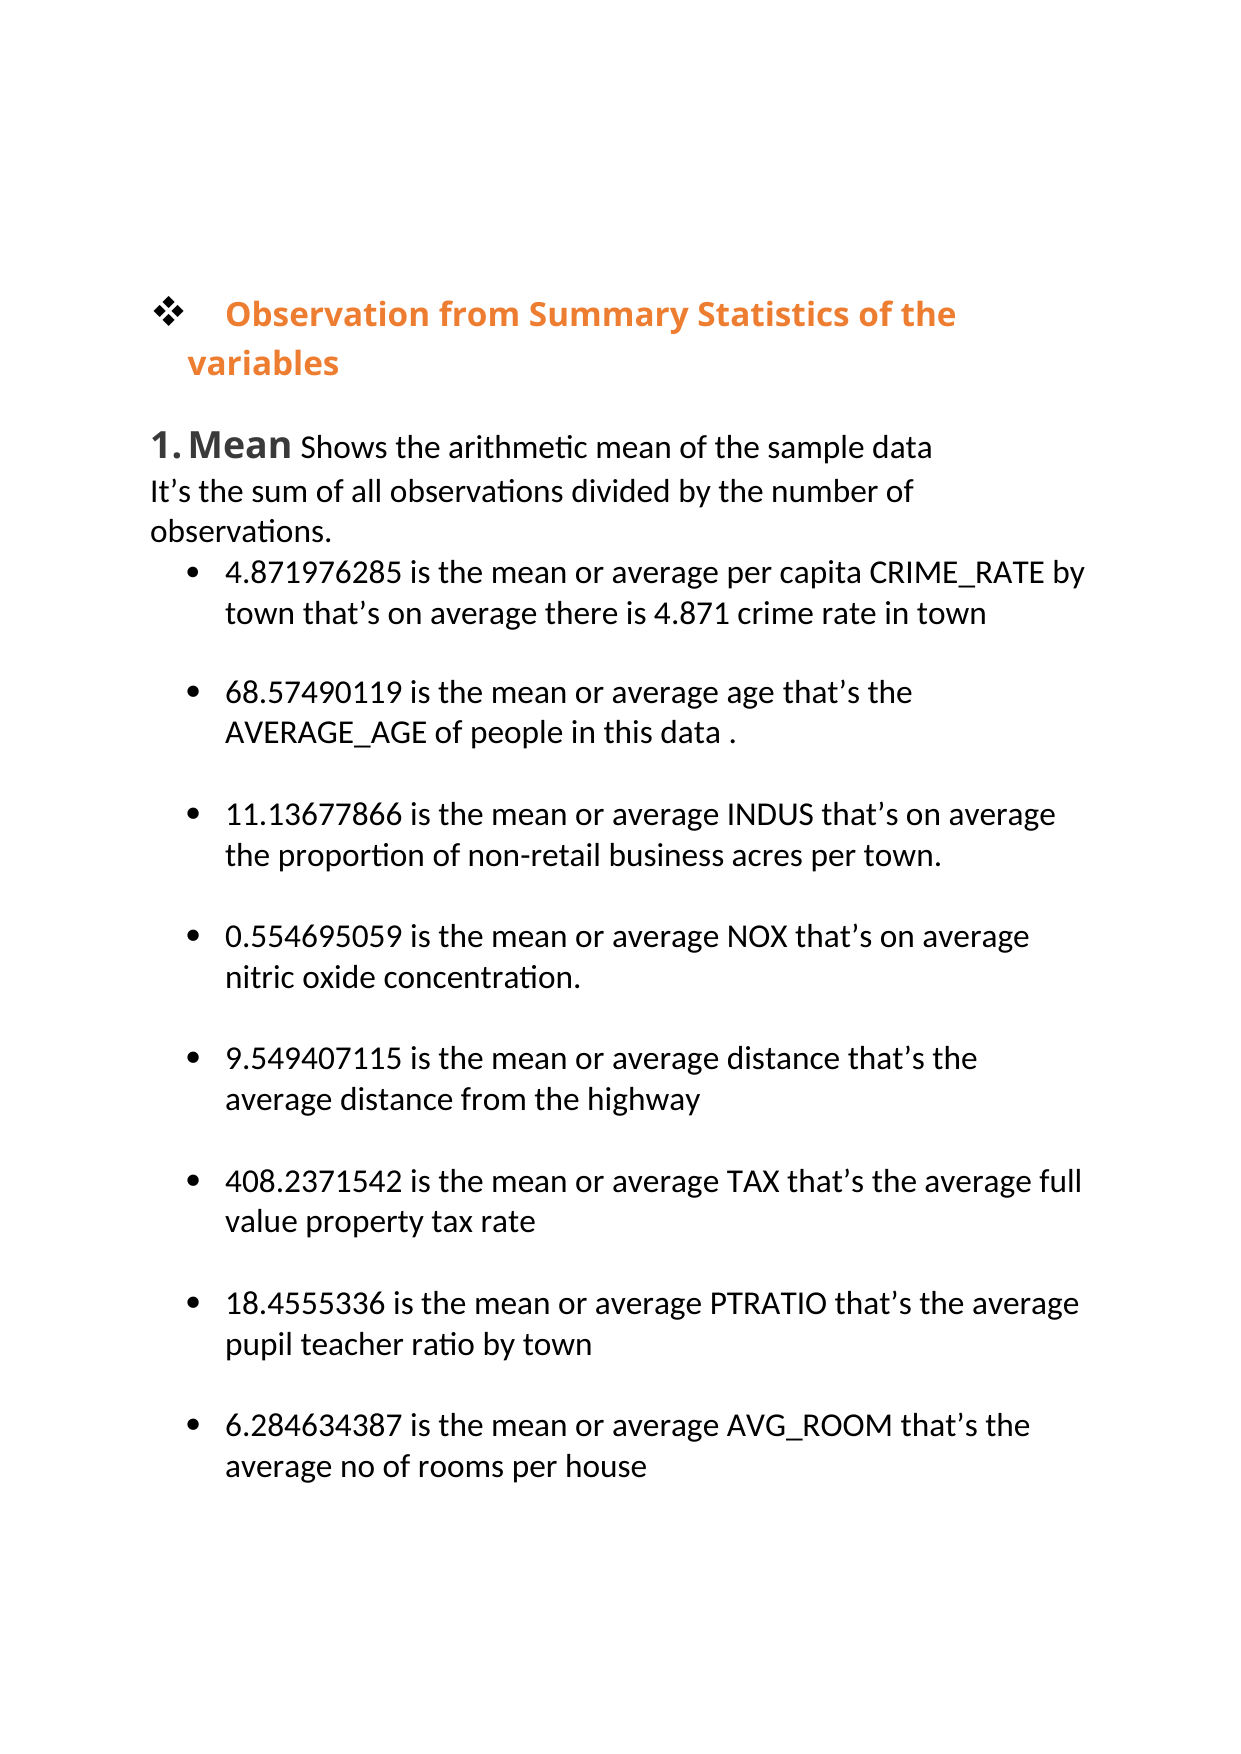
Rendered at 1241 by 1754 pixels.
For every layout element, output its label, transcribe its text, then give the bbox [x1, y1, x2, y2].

list 6.284634387 is the mean or average AVG_ROOM that’s the average no of rooms per house [187, 1404, 1090, 1485]
list 408.2371542 is the mean or average TAX that’s the average full value property tax rate [187, 1159, 1090, 1241]
list 9.549407115 is the mean or average distance that’s the average distance from the highway [187, 1037, 1090, 1119]
list 18.4555336 is the mean or average PTRATIO that’s the average pupil teacher ratio by town [187, 1282, 1090, 1363]
text It’s the sum of all observations divided by the number of observations. [332, 470, 1090, 551]
list 68.57490119 is the mean or average age that’s the AVERAGE_AGE of people in this data . [187, 671, 1090, 752]
list Mean Shows the arithmetic mean of the sample data [150, 419, 1090, 470]
list 4.871976285 is the mean or average per capita CRIME_RATE by town that’s on average there is 4.871 crime rate in town [187, 551, 1090, 633]
list Observation from Summary Statistics of the variables [150, 291, 1090, 385]
list 11.13677866 is the mean or average INDUS that’s on average the proportion of non-retail business acres per town. [187, 793, 1090, 874]
list 0.554695059 is the mean or average NOX that’s on average nitric oxide concentration. [187, 915, 1090, 997]
